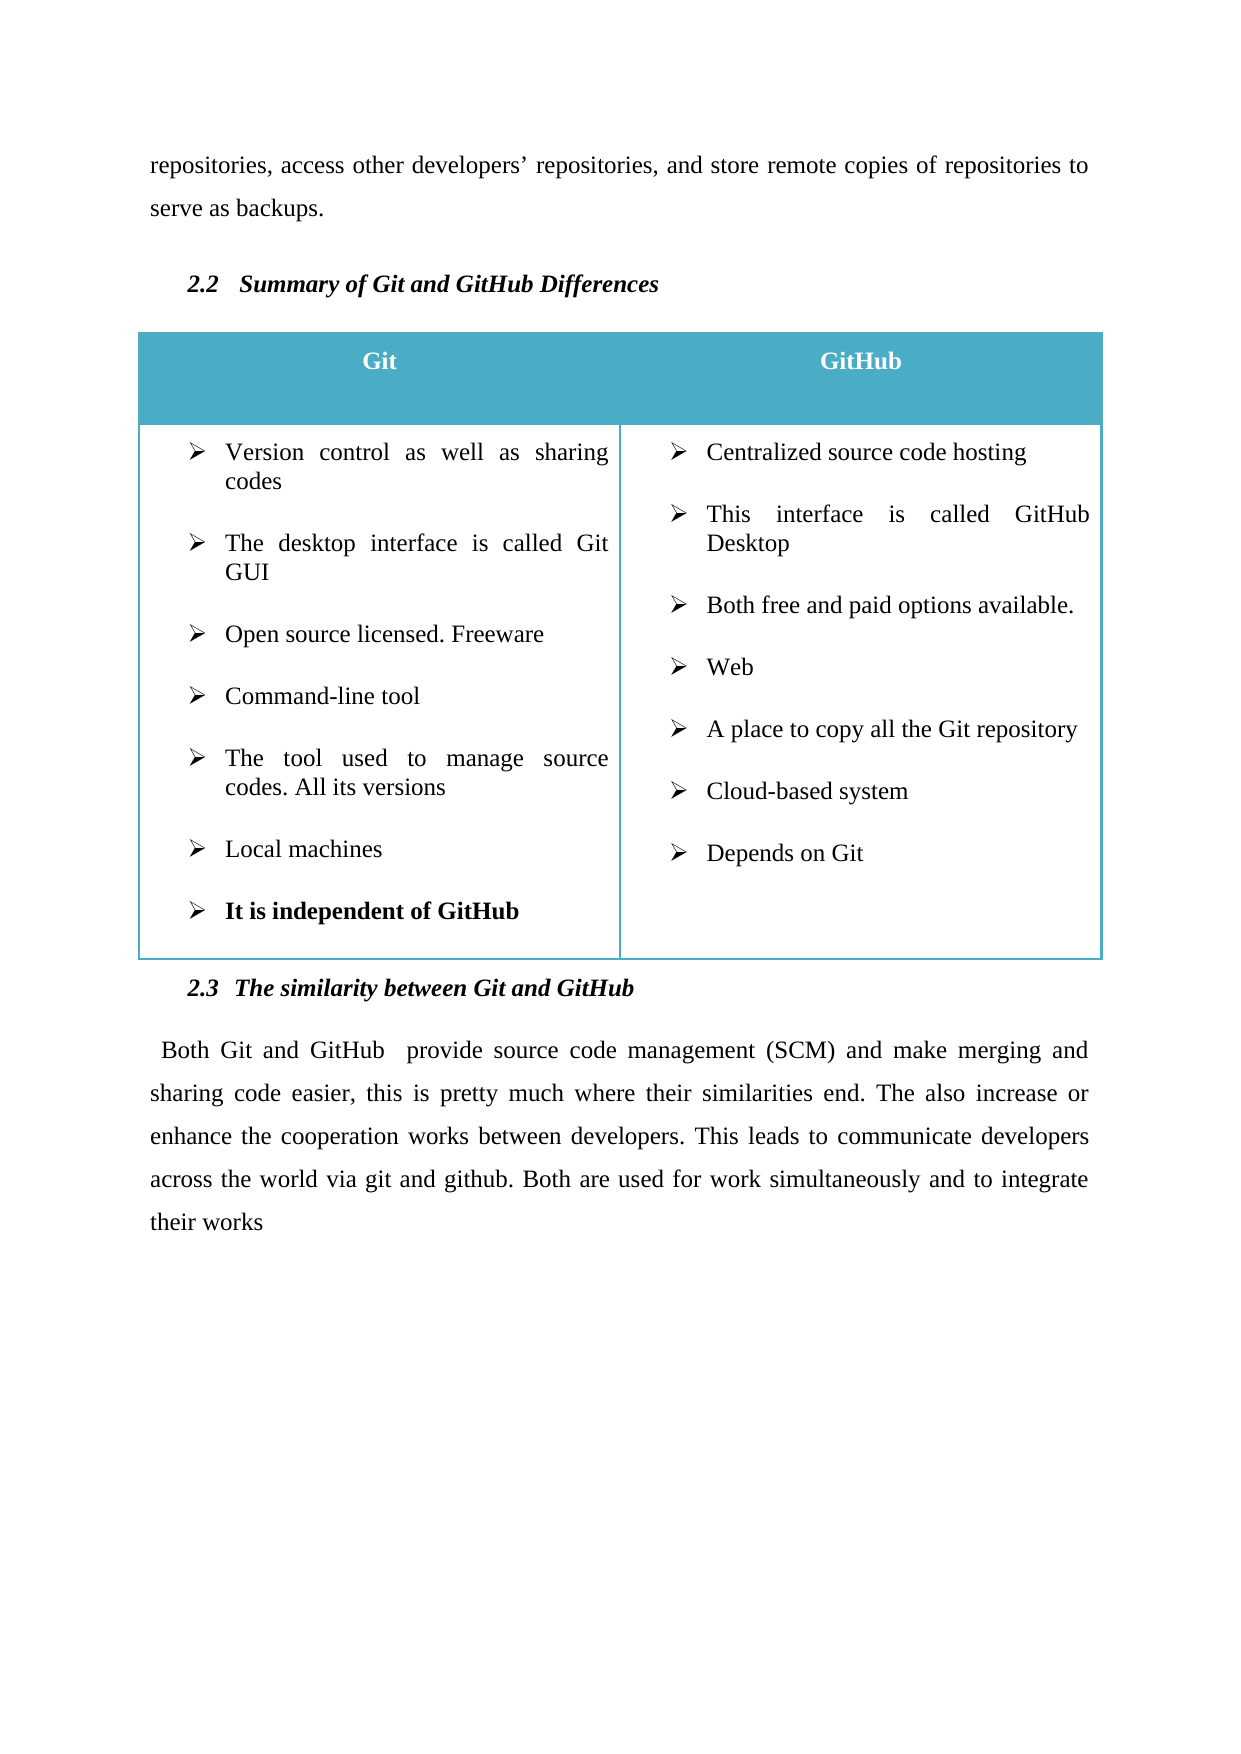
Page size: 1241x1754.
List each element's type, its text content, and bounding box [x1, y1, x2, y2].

table_cell Centralized source code hosting This interface is called GitHub Desktop Both free and paid options available. Web A place to copy all the Git repository Cloud-based system Depends on Git [621, 425, 1100, 958]
list Summary of Git and GitHub Differences [187, 269, 1090, 298]
table_header Git [140, 334, 620, 423]
text Both Git and GitHub provide source code management (SCM) and make merging and sharing code easier, this is pretty much where their similarities end. The also increase or enhance the cooperation works between developers. This leads to communicate developers across the world via git and github. Both are used for work simultaneously and to integrate their works [150, 1035, 1090, 1236]
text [150, 150, 1090, 222]
list The similarity between Git and GitHub [187, 973, 1090, 1001]
table_cell Version control as well as sharing codes The desktop interface is called Git GUI Open source licensed. Freeware Command-line tool The tool used to manage source codes. All its versions Local machines It is independent of GitHub [140, 425, 619, 958]
table_header GitHub [620, 334, 1100, 423]
